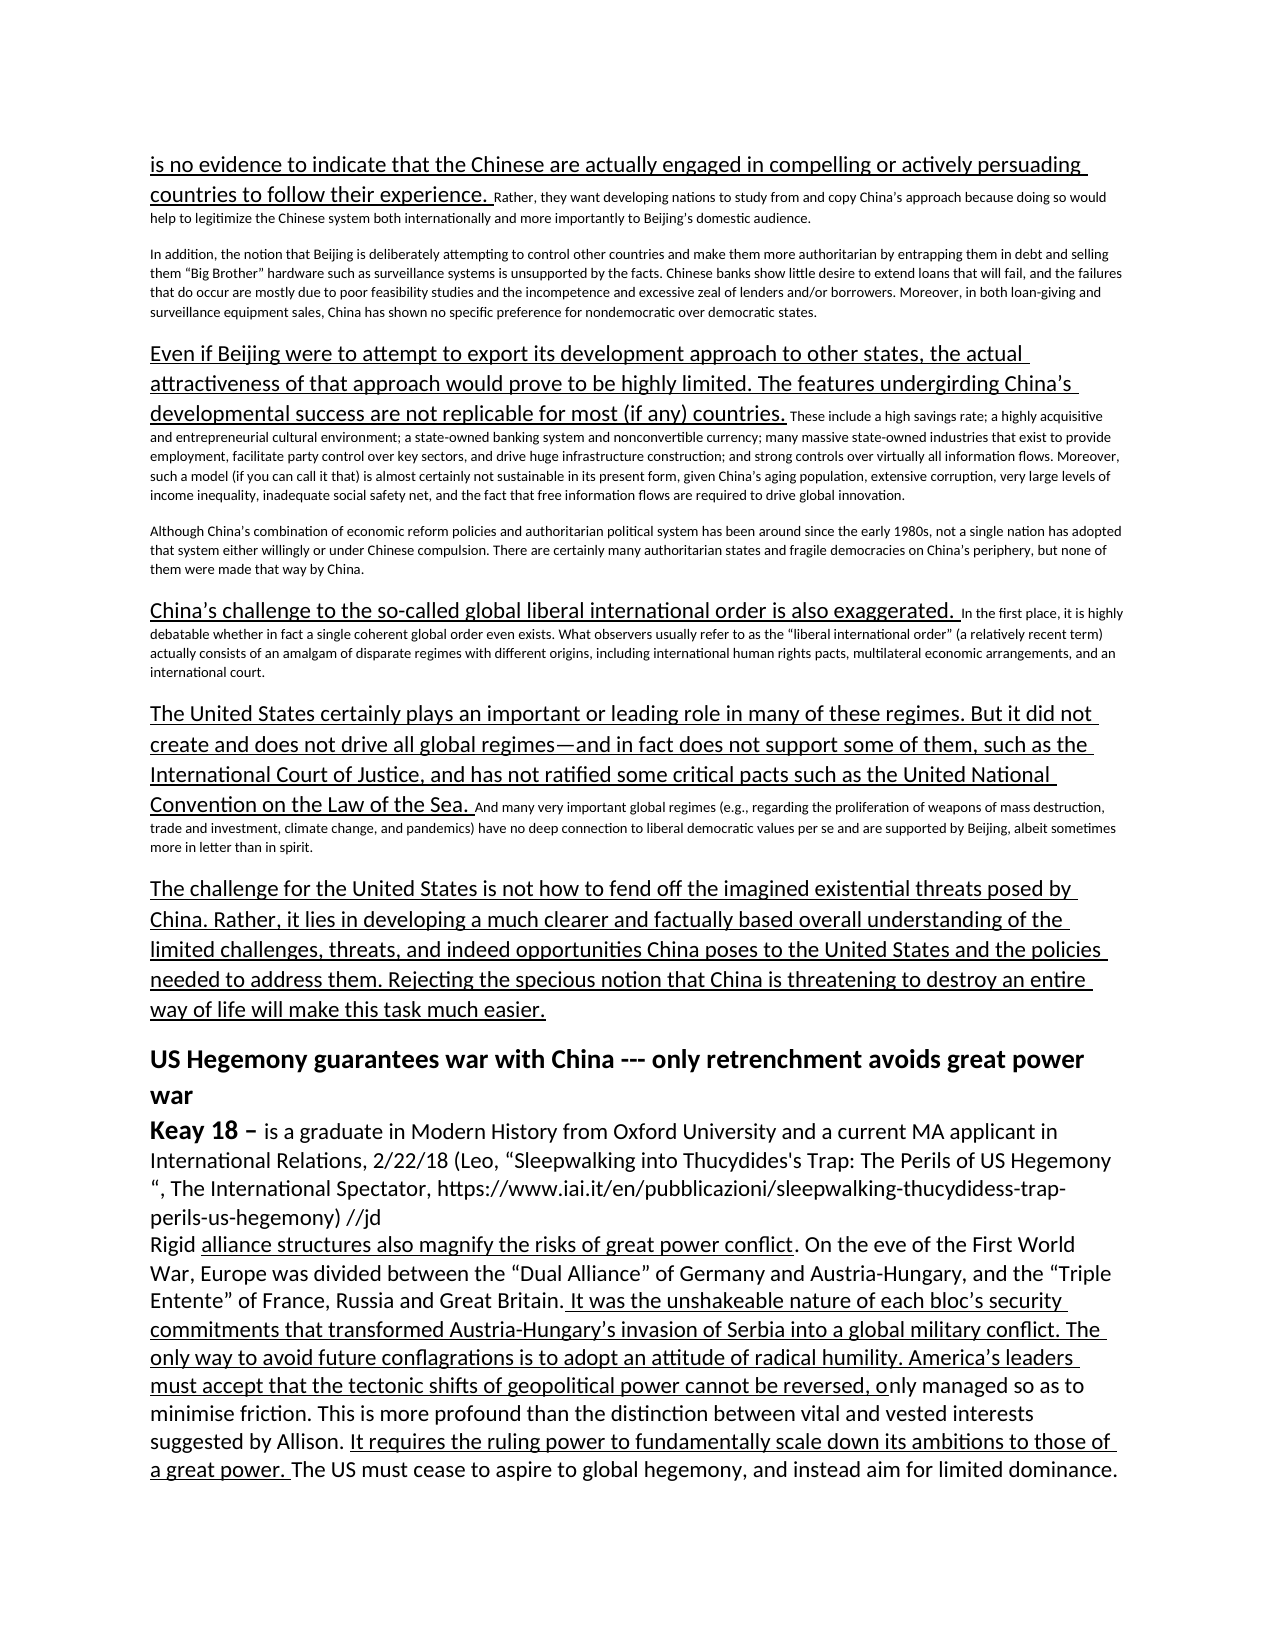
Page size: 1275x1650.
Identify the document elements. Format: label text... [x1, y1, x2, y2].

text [150, 150, 1125, 227]
subtitle US Hegemony guarantees war with China --- only retrenchment avoids great power war [150, 1042, 1125, 1111]
text Although China’s combination of economic reform policies and authoritarian political system has been around since the early 1980s, not a single nation has adopted that system either willingly or under Chinese compulsion. There are certainly many authoritarian states and fragile democracies on China’s periphery, but none of them were made that way by China. [150, 522, 1125, 578]
text The United States certainly plays an important or leading role in many of these regimes. But it did not create and does not drive all global regimes—and in fact does not support some of them, such as the International Court of Justice, and has not ratified some critical pacts such as the United National Convention on the Law of the Sea. And many very important global regimes (e.g., regarding the proliferation of weapons of mass destruction, trade and investment, climate change, and pandemics) have no deep connection to liberal democratic values per se and are supported by Beijing, albeit sometimes more in letter than in spirit. [150, 699, 1125, 857]
text The challenge for the United States is not how to fend off the imagined existential threats posed by China. Rather, it lies in developing a much clearer and factually based overall understanding of the limited challenges, threats, and indeed opportunities China poses to the United States and the policies needed to address them. Rejecting the specious notion that China is threatening to destroy an entire way of life will make this task much easier. [150, 874, 1125, 1023]
text China’s challenge to the so-called global liberal international order is also exaggerated. In the first place, it is highly debatable whether in fact a single coherent global order even exists. What observers usually refer to as the “liberal international order” (a relatively recent term) actually consists of an amalgam of disparate regimes with different origins, including international human rights pacts, multilateral economic arrangements, and an international court. [150, 596, 1125, 682]
text In addition, the notion that Beijing is deliberately attempting to control other countries and make them more authoritarian by entrapping them in debt and selling them “Big Brother” hardware such as surveillance systems is unsupported by the facts. Chinese banks show little desire to extend loans that will fail, and the failures that do occur are mostly due to poor feasibility studies and the incompetence and excessive zeal of lenders and/or borrowers. Moreover, in both loan-giving and surveillance equipment sales, China has shown no specific preference for nondemocratic over democratic states. [150, 245, 1125, 321]
text Even if Beijing were to attempt to export its development approach to other states, the actual attractiveness of that approach would prove to be highly limited. The features undergirding China’s developmental success are not replicable for most (if any) countries. These include a high savings rate; a highly acquisitive and entrepreneurial cultural environment; a state-owned banking system and nonconvertible currency; many massive state-owned industries that exist to provide employment, facilitate party control over key sectors, and drive huge infrastructure construction; and strong controls over virtually all information flows. Moreover, such a model (if you can call it that) is almost certainly not sustainable in its present form, given China’s aging population, extensive corruption, very large levels of income inequality, inadequate social safety net, and the fact that free information flows are required to drive global innovation. [150, 339, 1125, 504]
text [150, 1231, 1125, 1483]
text Keay 18 – is a graduate in Modern History from Oxford University and a current MA applicant in International Relations, 2/22/18 (Leo, “Sleepwalking into Thucydides's Trap: The Perils of US Hegemony “, The International Spectator, https://www.iai.it/en/pubblicazioni/sleepwalking-thucydidess-trap-perils-us-hegemony) //jd [150, 1113, 1125, 1231]
